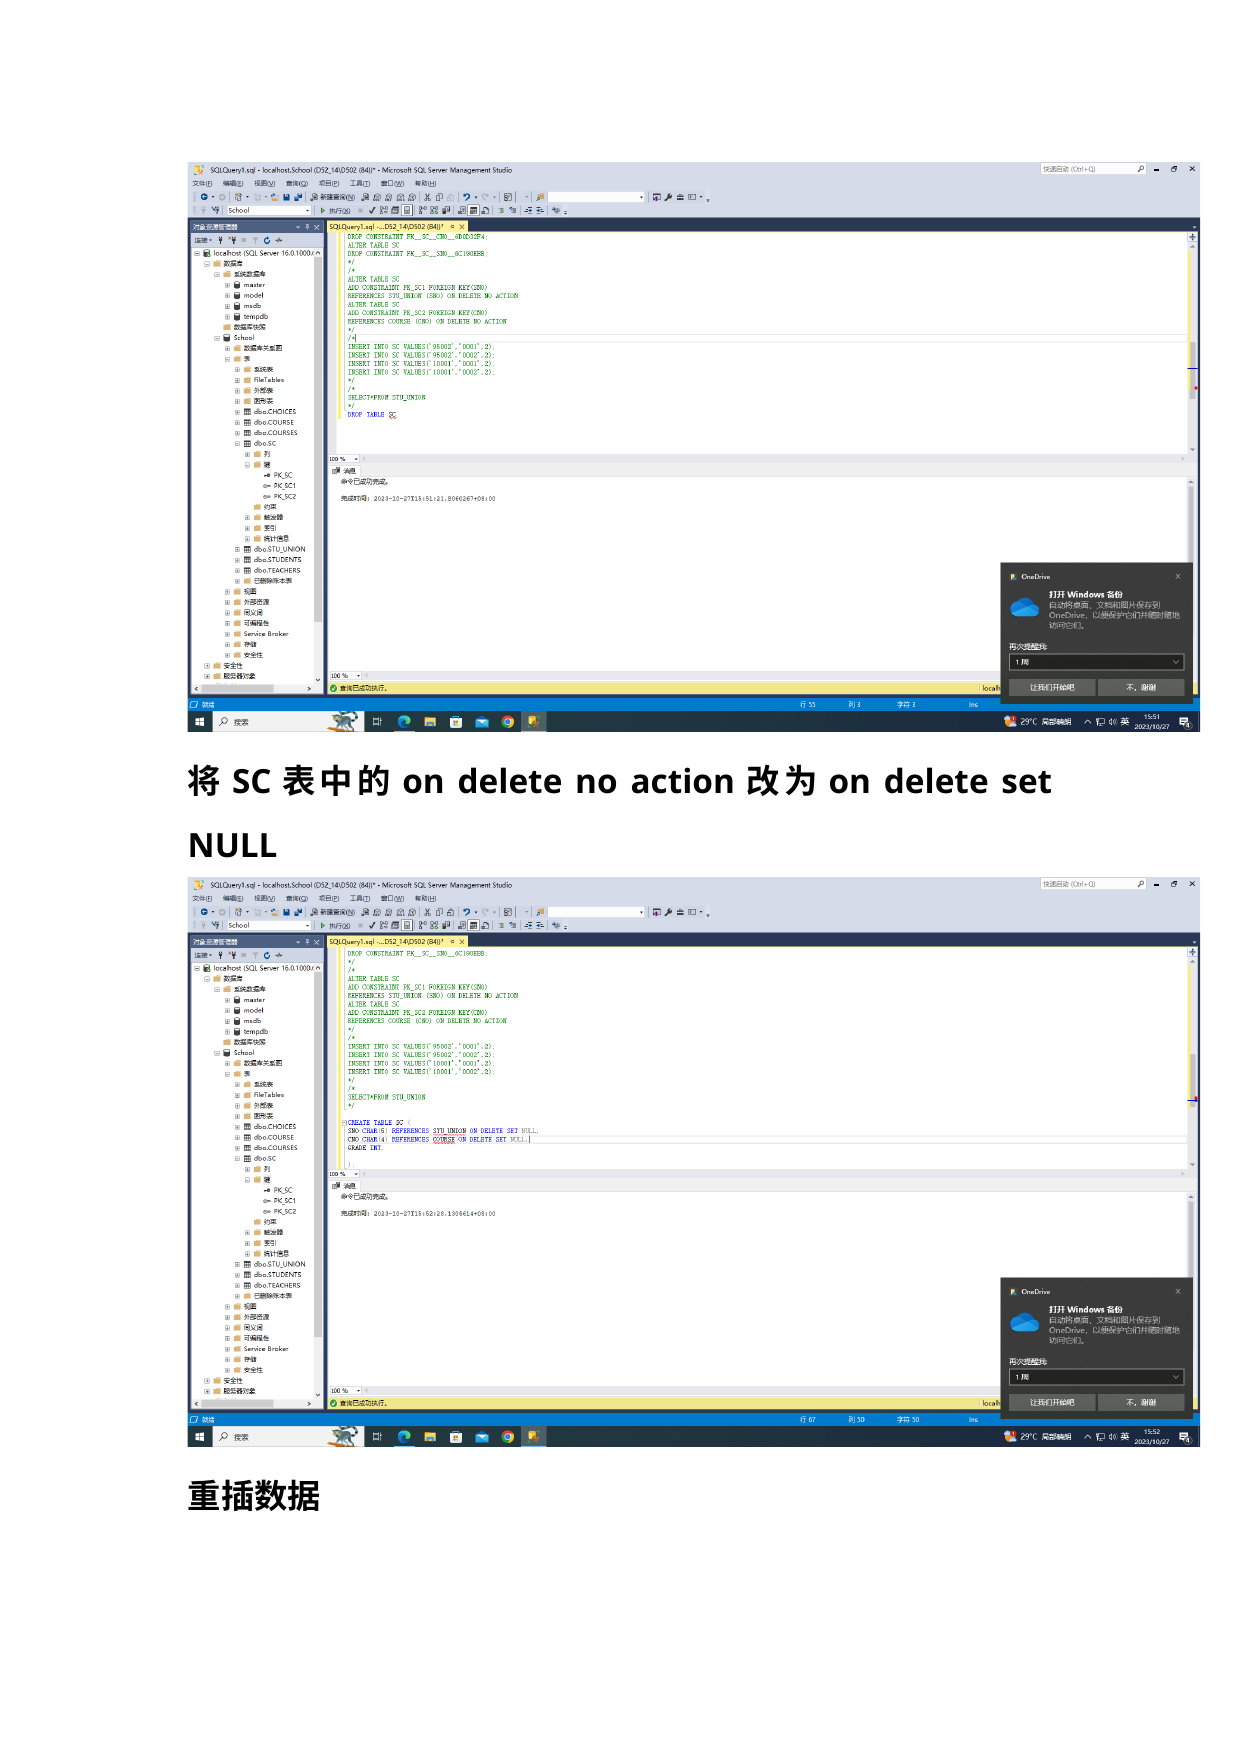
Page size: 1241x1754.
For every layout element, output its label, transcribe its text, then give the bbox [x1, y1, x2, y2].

list 重插数据 [187, 1462, 1053, 1527]
picture [187, 162, 1200, 732]
picture [187, 877, 1200, 1447]
list 将SC表中的on delete no action改为on delete set NULL [187, 747, 1053, 877]
